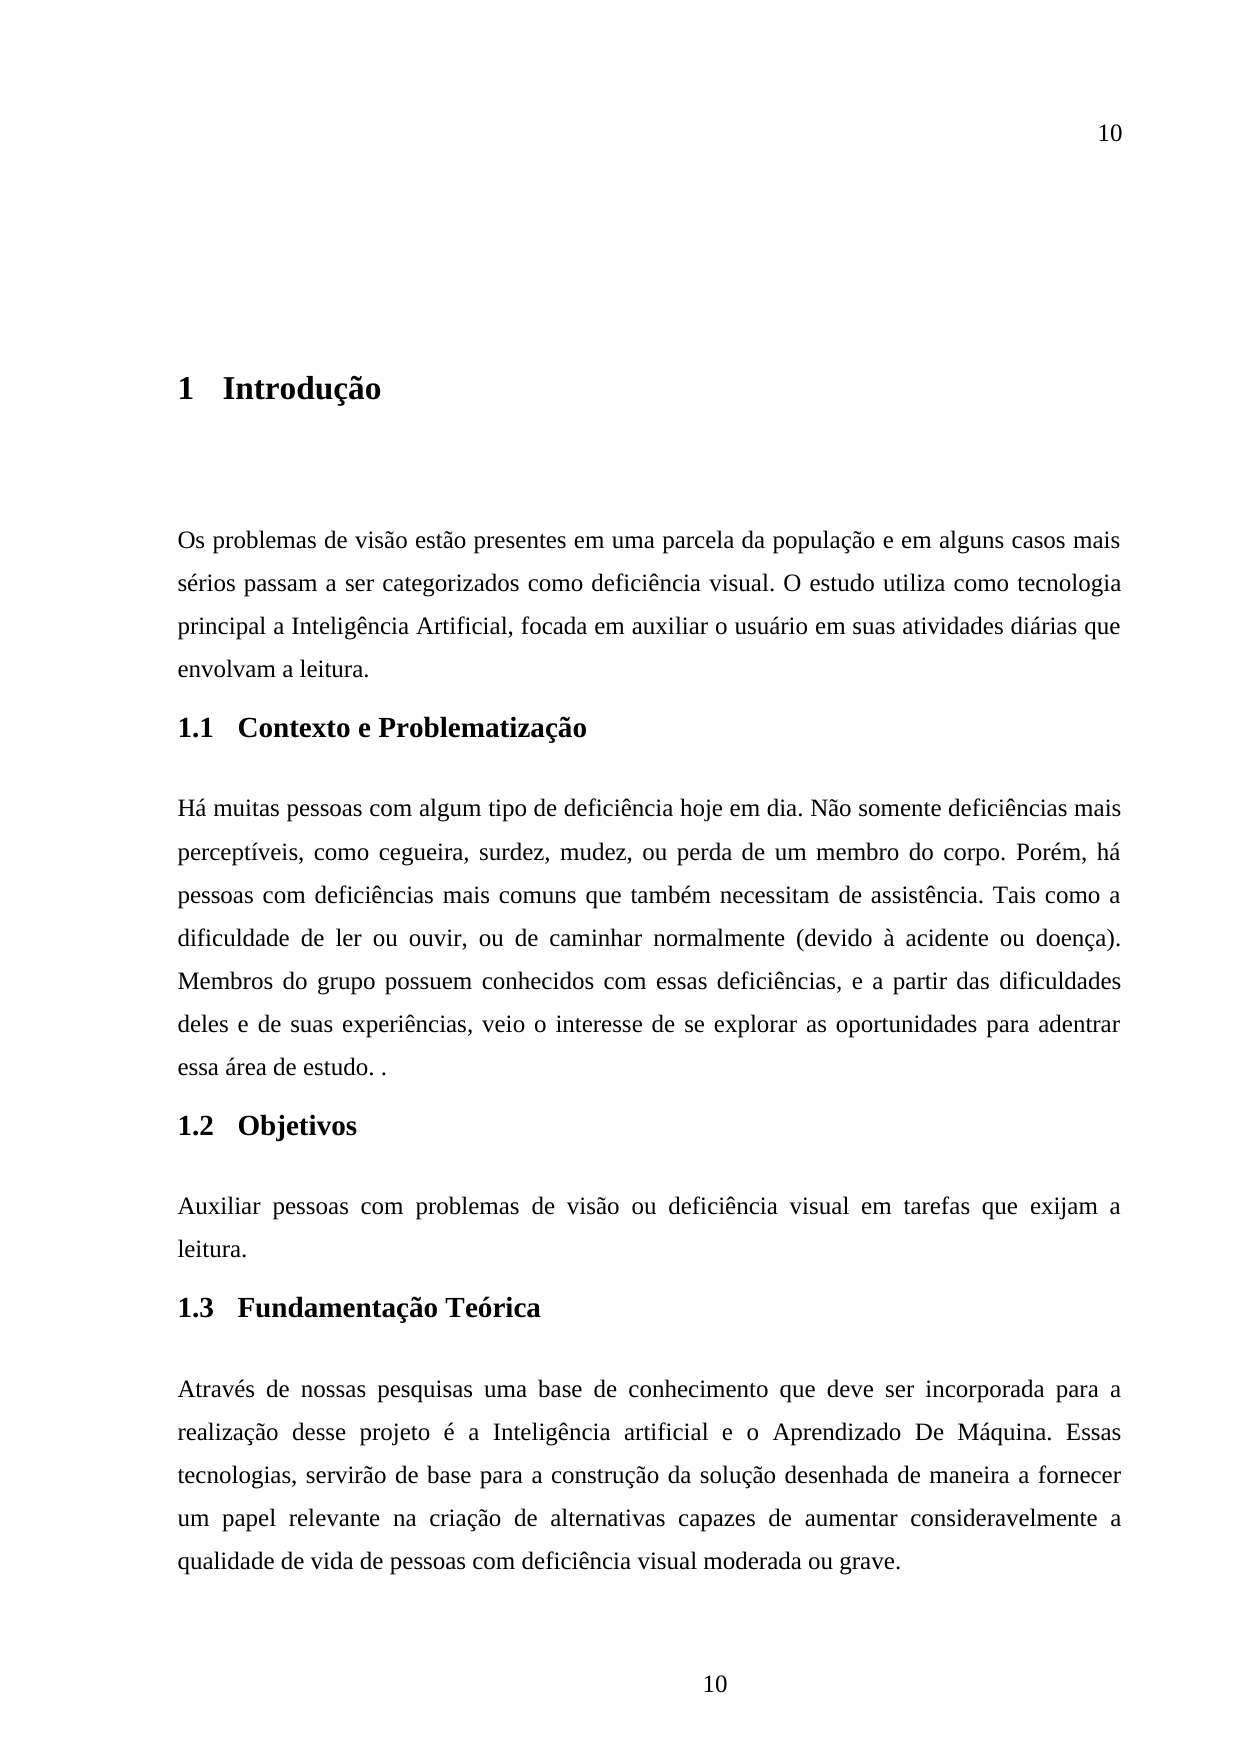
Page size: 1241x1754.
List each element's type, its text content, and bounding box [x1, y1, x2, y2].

text Auxiliar pessoas com problemas de visão ou deficiência visual em tarefas que exijam a leitura. [177, 1191, 1122, 1263]
text Através de nossas pesquisas uma base de conhecimento que deve ser incorporada para a realização desse projeto é a Inteligência artificial e o Aprendizado De Máquina. Essas tecnologias, servirão de base para a construção da solução desenhada de maneira a fornecer um papel relevante na criação de alternativas capazes de aumentar consideravelmente a qualidade de vida de pessoas com deficiência visual moderada ou grave. [177, 1374, 1122, 1575]
text Há muitas pessoas com algum tipo de deficiência hoje em dia. Não somente deficiências mais perceptíveis, como cegueira, surdez, mudez, ou perda de um membro do corpo. Porém, há pessoas com deficiências mais comuns que também necessitam de assistência. Tais como a dificuldade de ler ou ouvir, ou de caminhar normalmente (devido à acidente ou doença). Membros do grupo possuem conhecidos com essas deficiências, e a partir das dificuldades deles e de suas experiências, veio o interesse de se explorar as oportunidades para adentrar essa área de estudo. . [177, 793, 1122, 1081]
subtitle Objetivos [177, 1108, 1122, 1141]
text Os problemas de visão estão presentes em uma parcela da população e em alguns casos mais sérios passam a ser categorizados como deficiência visual. O estudo utiliza como tecnologia principal a Inteligência Artificial, focada em auxiliar o usuário em suas atividades diárias que envolvam a leitura. [177, 525, 1122, 683]
subtitle Introdução [177, 368, 1122, 407]
subtitle Fundamentação Teórica [177, 1290, 1122, 1324]
subtitle Contexto e Problematização [177, 710, 1122, 743]
